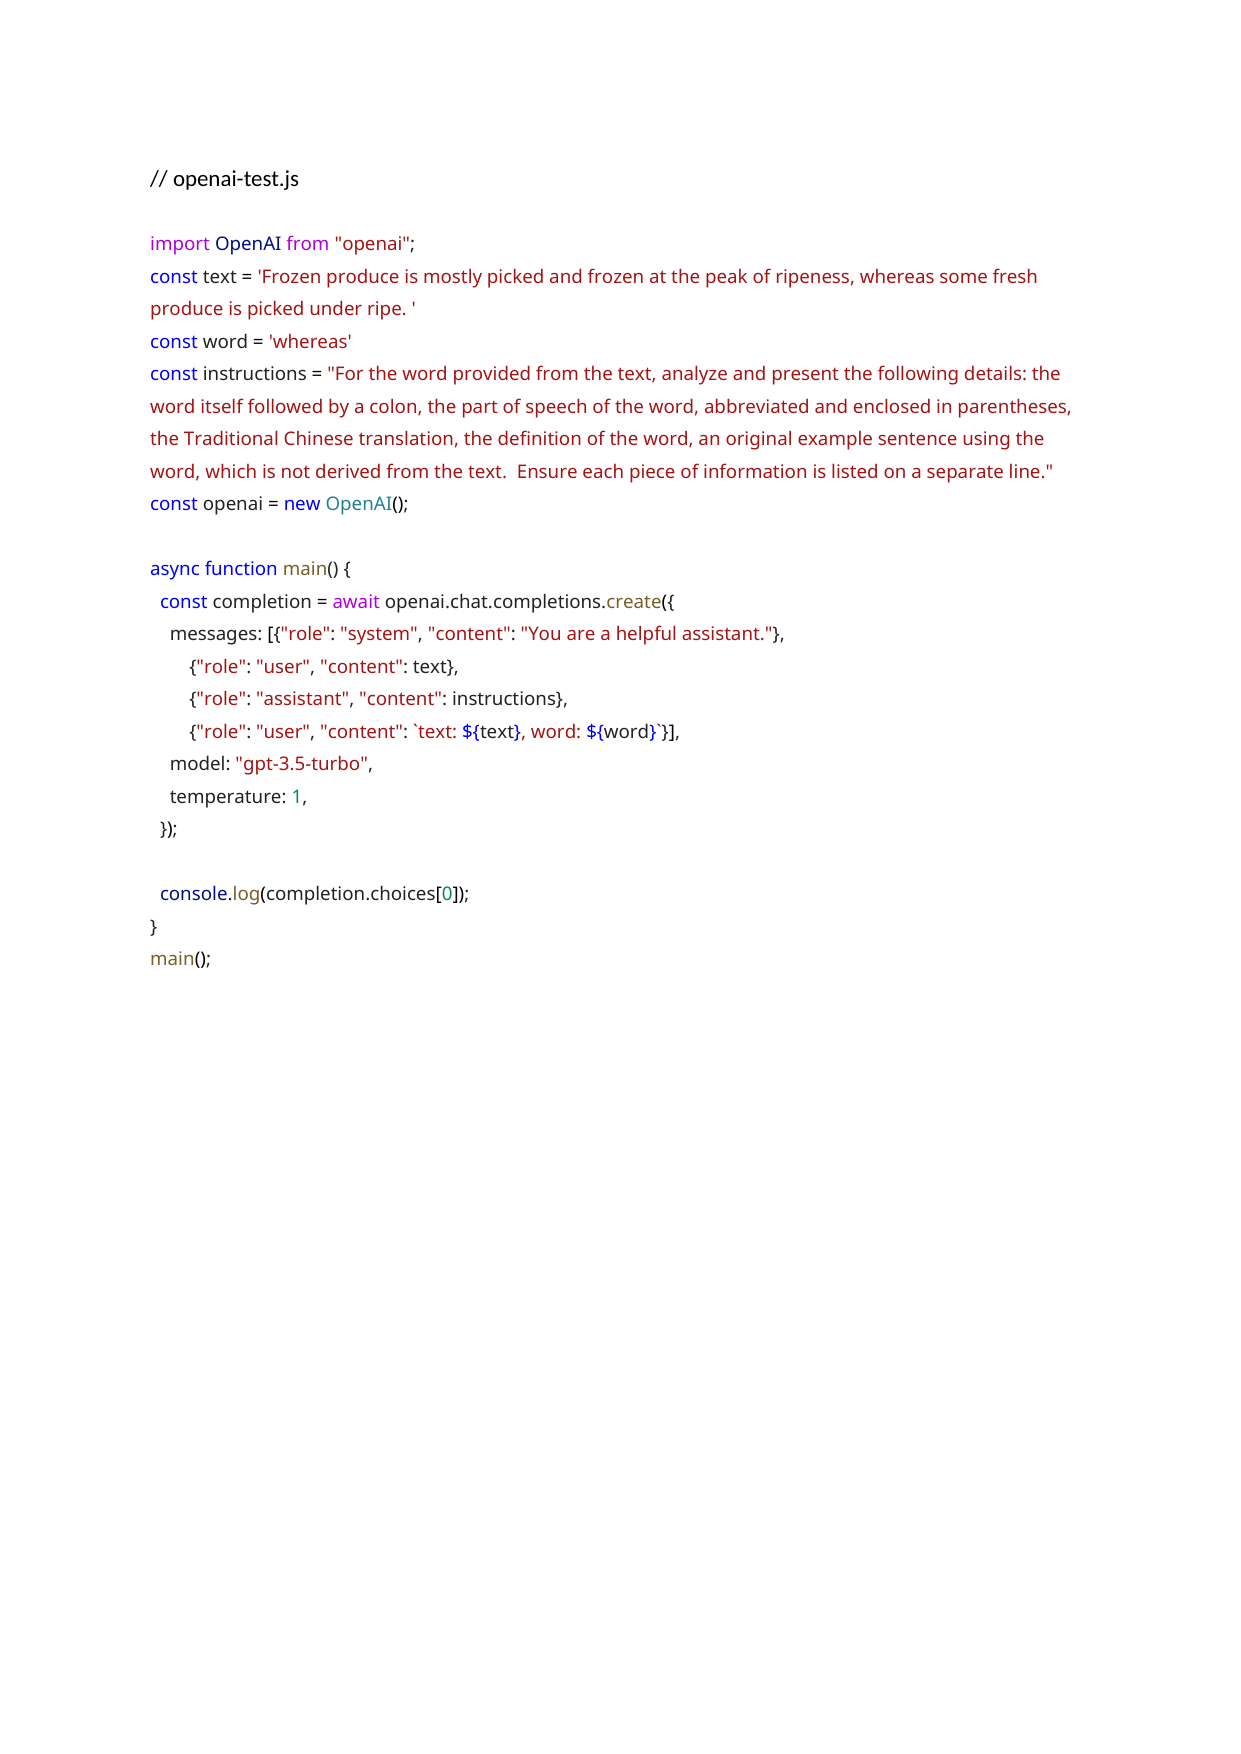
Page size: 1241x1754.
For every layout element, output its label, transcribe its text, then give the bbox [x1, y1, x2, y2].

text } [150, 909, 1090, 942]
text model: "gpt-3.5-turbo", [150, 747, 1090, 779]
text }); [150, 812, 1090, 844]
text const openai = new OpenAI(); [150, 487, 1090, 519]
text messages: [{"role": "system", "content": "You are a helpful assistant."}, [150, 617, 1090, 649]
text import OpenAI from "openai"; [150, 227, 1090, 259]
text const text = 'Frozen produce is mostly picked and frozen at the peak of ripeness, whereas some fresh produce is picked under ripe. ' [150, 259, 1090, 324]
text const word = 'whereas' [150, 324, 1090, 357]
text {"role": "user", "content": `text: ${text}, word: ${word}`}], [150, 714, 1090, 747]
text const instructions = "For the word provided from the text, analyze and present the following details: the word itself followed by a colon, the part of speech of the word, abbreviated and enclosed in parentheses, the Traditional Chinese translation, the definition of the word, an original example sentence using the word, which is not derived from the text. Ensure each piece of information is listed on a separate line." [150, 357, 1090, 487]
text {"role": "assistant", "content": instructions}, [150, 682, 1090, 714]
text async function main() { [150, 552, 1090, 584]
text temperature: 1, [150, 779, 1090, 812]
text {"role": "user", "content": text}, [150, 649, 1090, 682]
text // openai-test.js [150, 162, 1090, 194]
text const completion = await openai.chat.completions.create({ [150, 584, 1090, 617]
text console.log(completion.choices[0]); [150, 877, 1090, 909]
text main(); [150, 942, 1090, 974]
